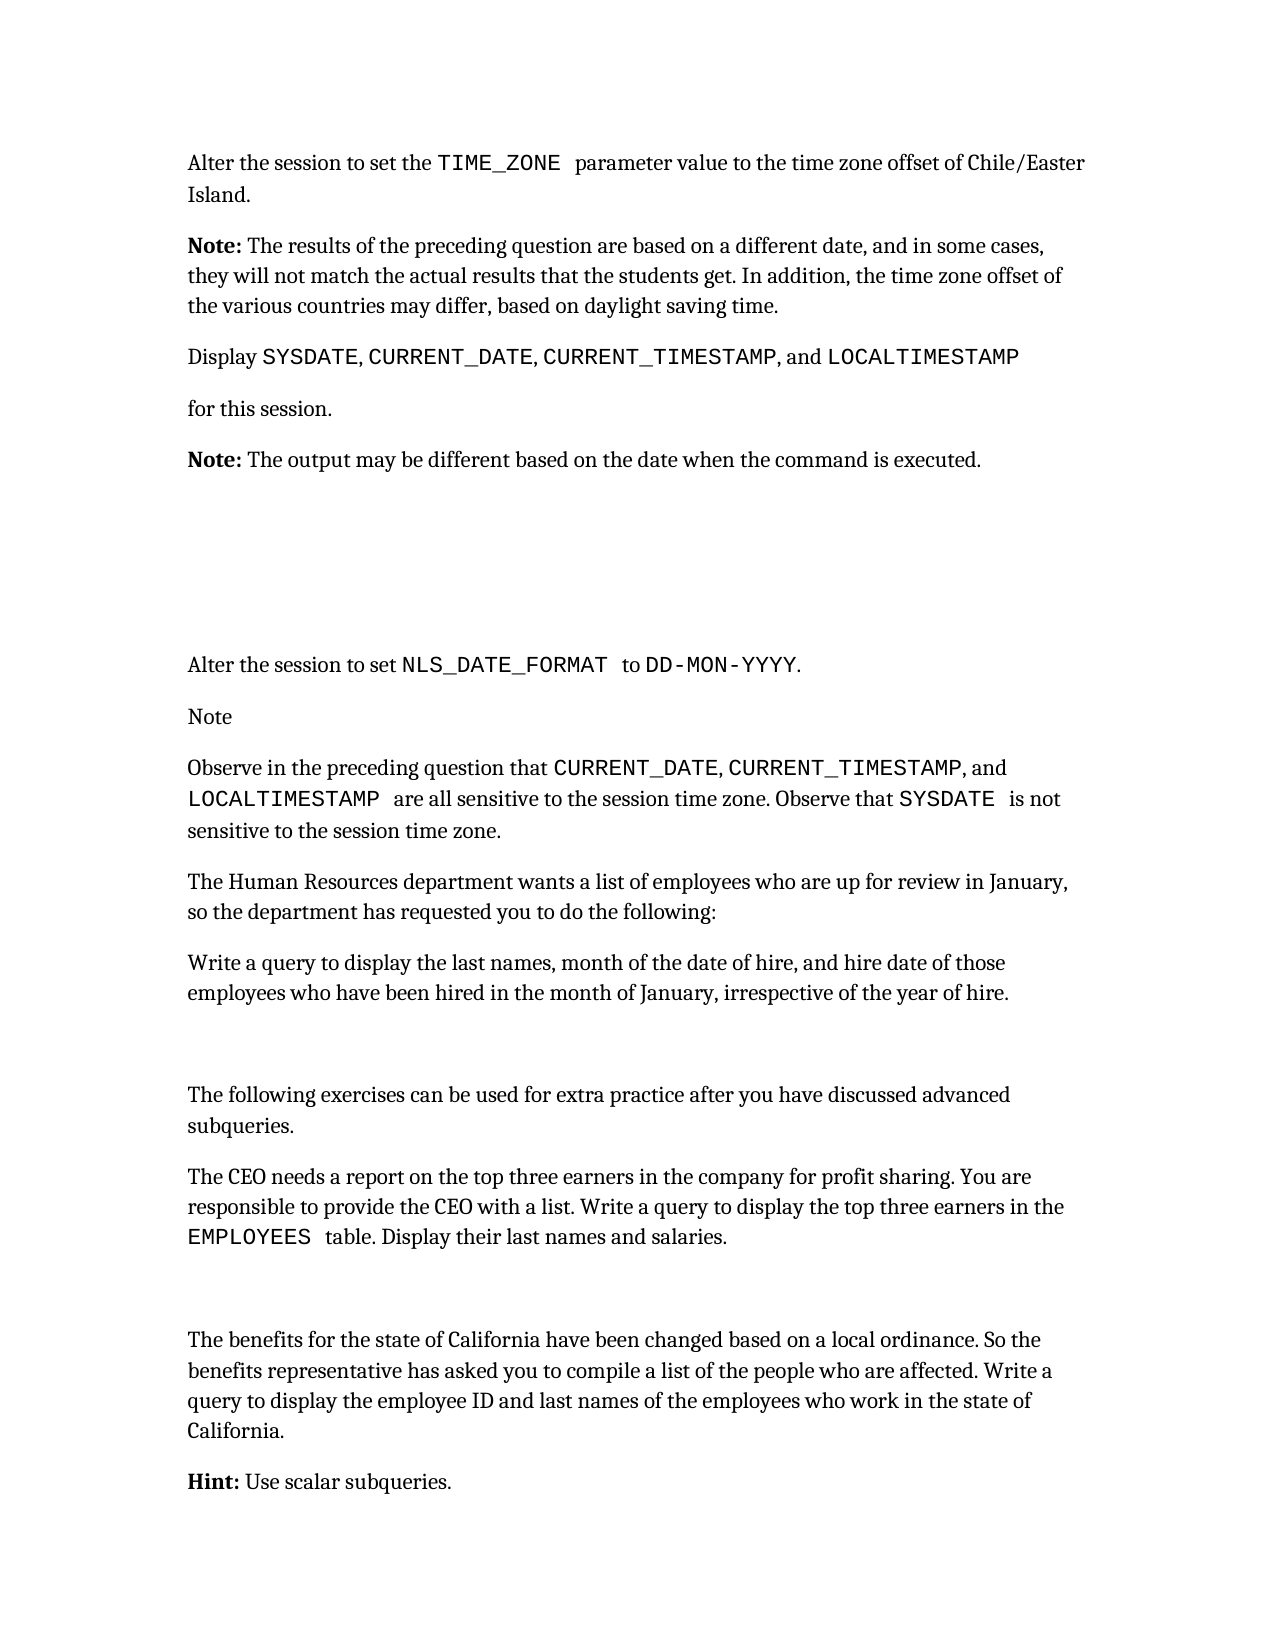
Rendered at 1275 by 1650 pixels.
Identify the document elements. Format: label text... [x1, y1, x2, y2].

text Alter the session to set the TIME_ZONE parameter value to the time zone offset of Chile/Easter Island. [187, 150, 1087, 208]
text Write a query to display the last names, month of the date of hire, and hire date of those employees who have been hired in the month of January, irrespective of the year of hire. [187, 950, 1087, 1006]
text Observe in the preceding question that CURRENT_DATE, CURRENT_TIMESTAMP, and LOCALTIMESTAMP are all sensitive to the session time zone. Observe that SYSDATE is not sensitive to the session time zone. [187, 755, 1087, 844]
text Note: The results of the preceding question are based on a different date, and in some cases, they will not match the actual results that the students get. In addition, the time zone offset of the various countries may differ, based on daylight saving time. [187, 232, 1087, 319]
text The CEO needs a report on the top three earners in the company for profit sharing. You are responsible to provide the CEO with a list. Write a query to display the top three earners in the EMPLOYEES table. Display their last names and salaries. [187, 1163, 1087, 1251]
text Note: The output may be different based on the date when the command is executed. [187, 447, 1087, 474]
text Alter the session to set NLS_DATE_FORMAT to DD-MON-YYYY. [187, 651, 1087, 679]
text Display SYSDATE, CURRENT_DATE, CURRENT_TIMESTAMP, and LOCALTIMESTAMP [187, 344, 1087, 371]
text Hint: Use scalar subqueries. [187, 1469, 1087, 1495]
text The Human Resources department wants a list of employees who are up for review in January, so the department has requested you to do the following: [187, 869, 1087, 925]
text for this session. [187, 396, 1087, 423]
text Note [187, 704, 1087, 730]
text The benefits for the state of California have been changed based on a local ordinance. So the benefits representative has asked you to compile a list of the people who are affected. Write a query to display the employee ID and last names of the employees who work in the state of California. [187, 1327, 1087, 1444]
text The following exercises can be used for extra practice after you have discussed advanced subqueries. [187, 1082, 1087, 1139]
